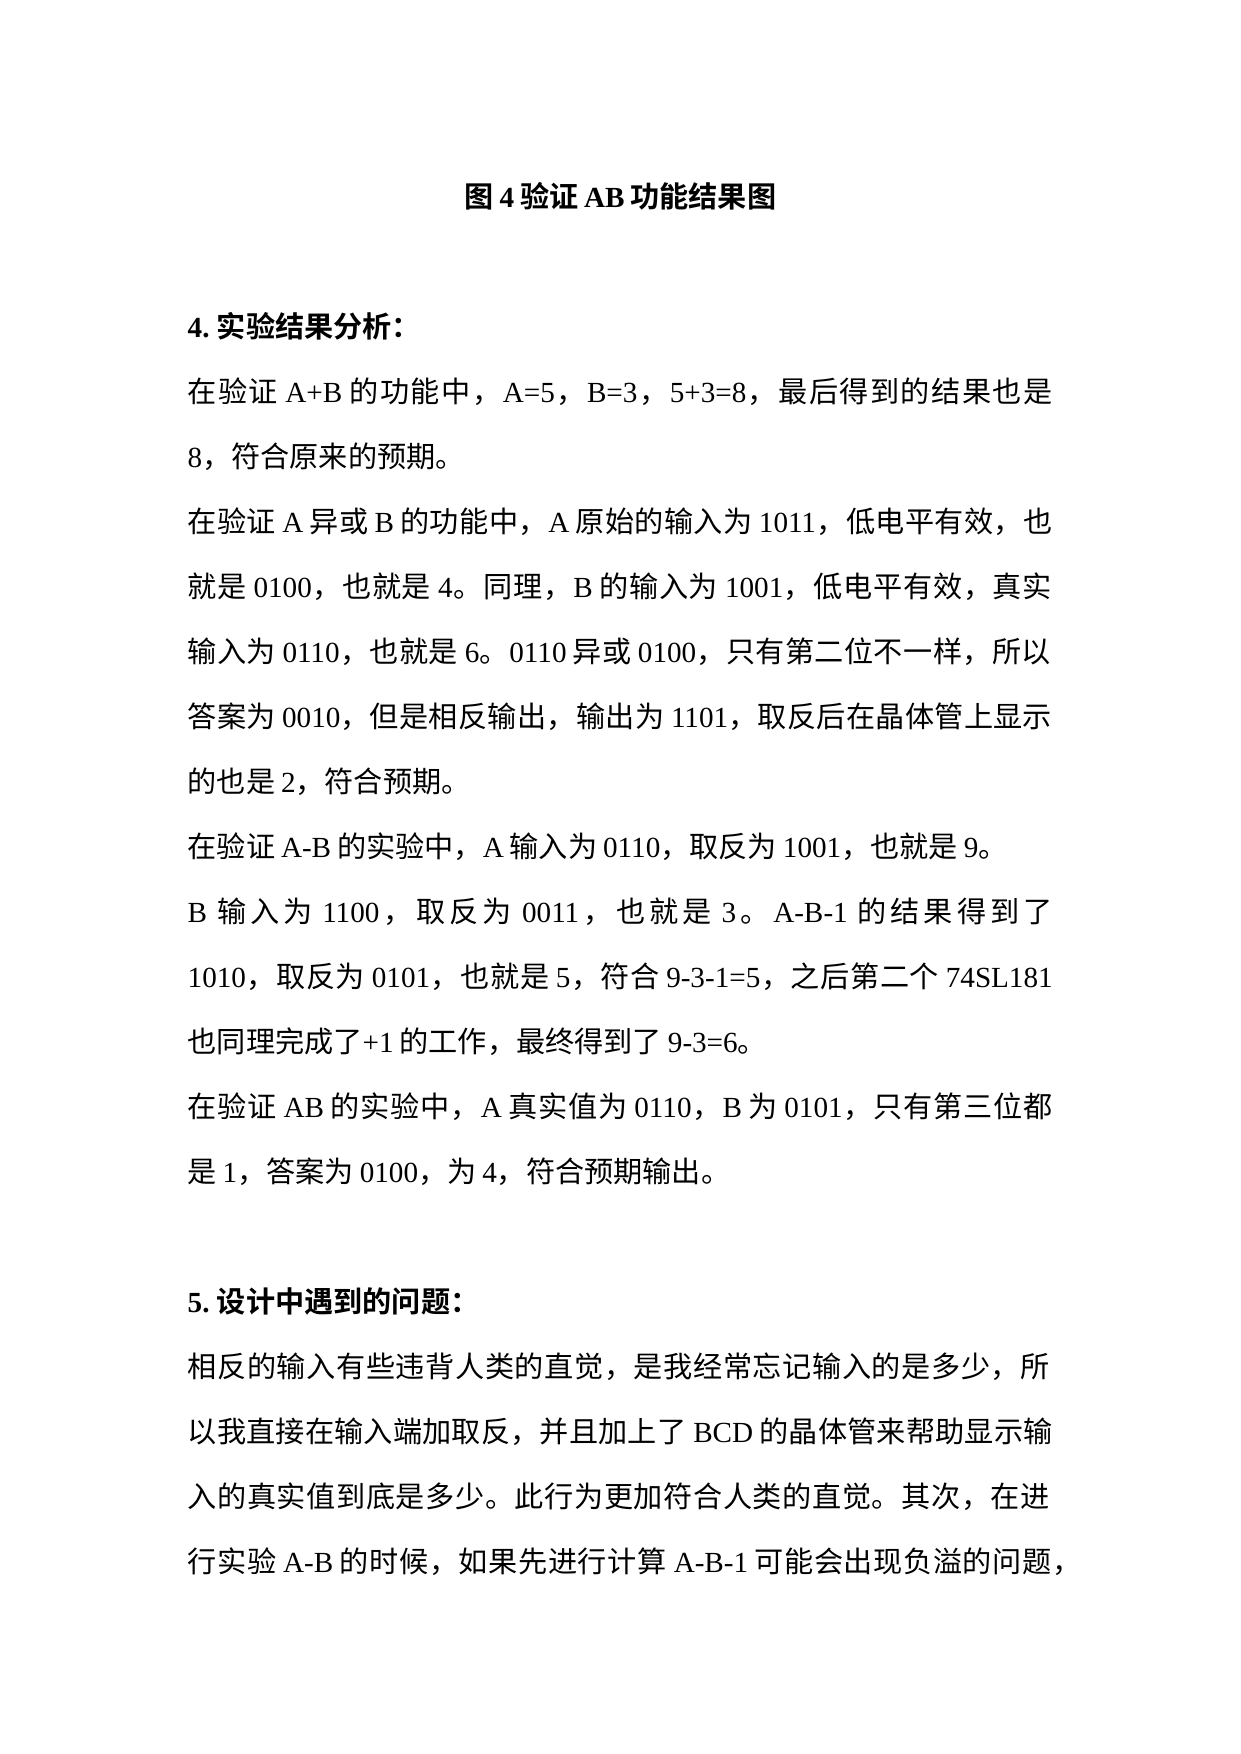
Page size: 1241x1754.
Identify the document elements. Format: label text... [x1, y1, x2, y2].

text 图4验证AB功能结果图 [187, 162, 1053, 227]
list 实验结果分析： [187, 292, 1053, 357]
text 在验证A-B的实验中，A输入为0110，取反为1001，也就是9。 [187, 812, 1053, 877]
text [187, 1332, 1053, 1592]
list 设计中遇到的问题： [187, 1267, 1053, 1332]
text 在验证A异或B的功能中，A原始的输入为1011，低电平有效，也就是0100，也就是4。同理，B的输入为1001，低电平有效，真实输入为0110，也就是6。0110异或0100，只有第二位不一样，所以答案为0010，但是相反输出，输出为1101，取反后在晶体管上显示的也是2，符合预期。 [187, 487, 1053, 812]
text 在验证A+B的功能中，A=5，B=3，5+3=8，最后得到的结果也是8，符合原来的预期。 [187, 357, 1053, 487]
text B输入为1100，取反为0011，也就是3。A-B-1的结果得到了1010，取反为0101，也就是5，符合9-3-1=5，之后第二个74SL181也同理完成了+1的工作，最终得到了9-3=6。 [187, 877, 1053, 1072]
text 在验证AB的实验中，A真实值为0110，B为0101，只有第三位都是1，答案为0100，为4，符合预期输出。 [187, 1072, 1053, 1202]
